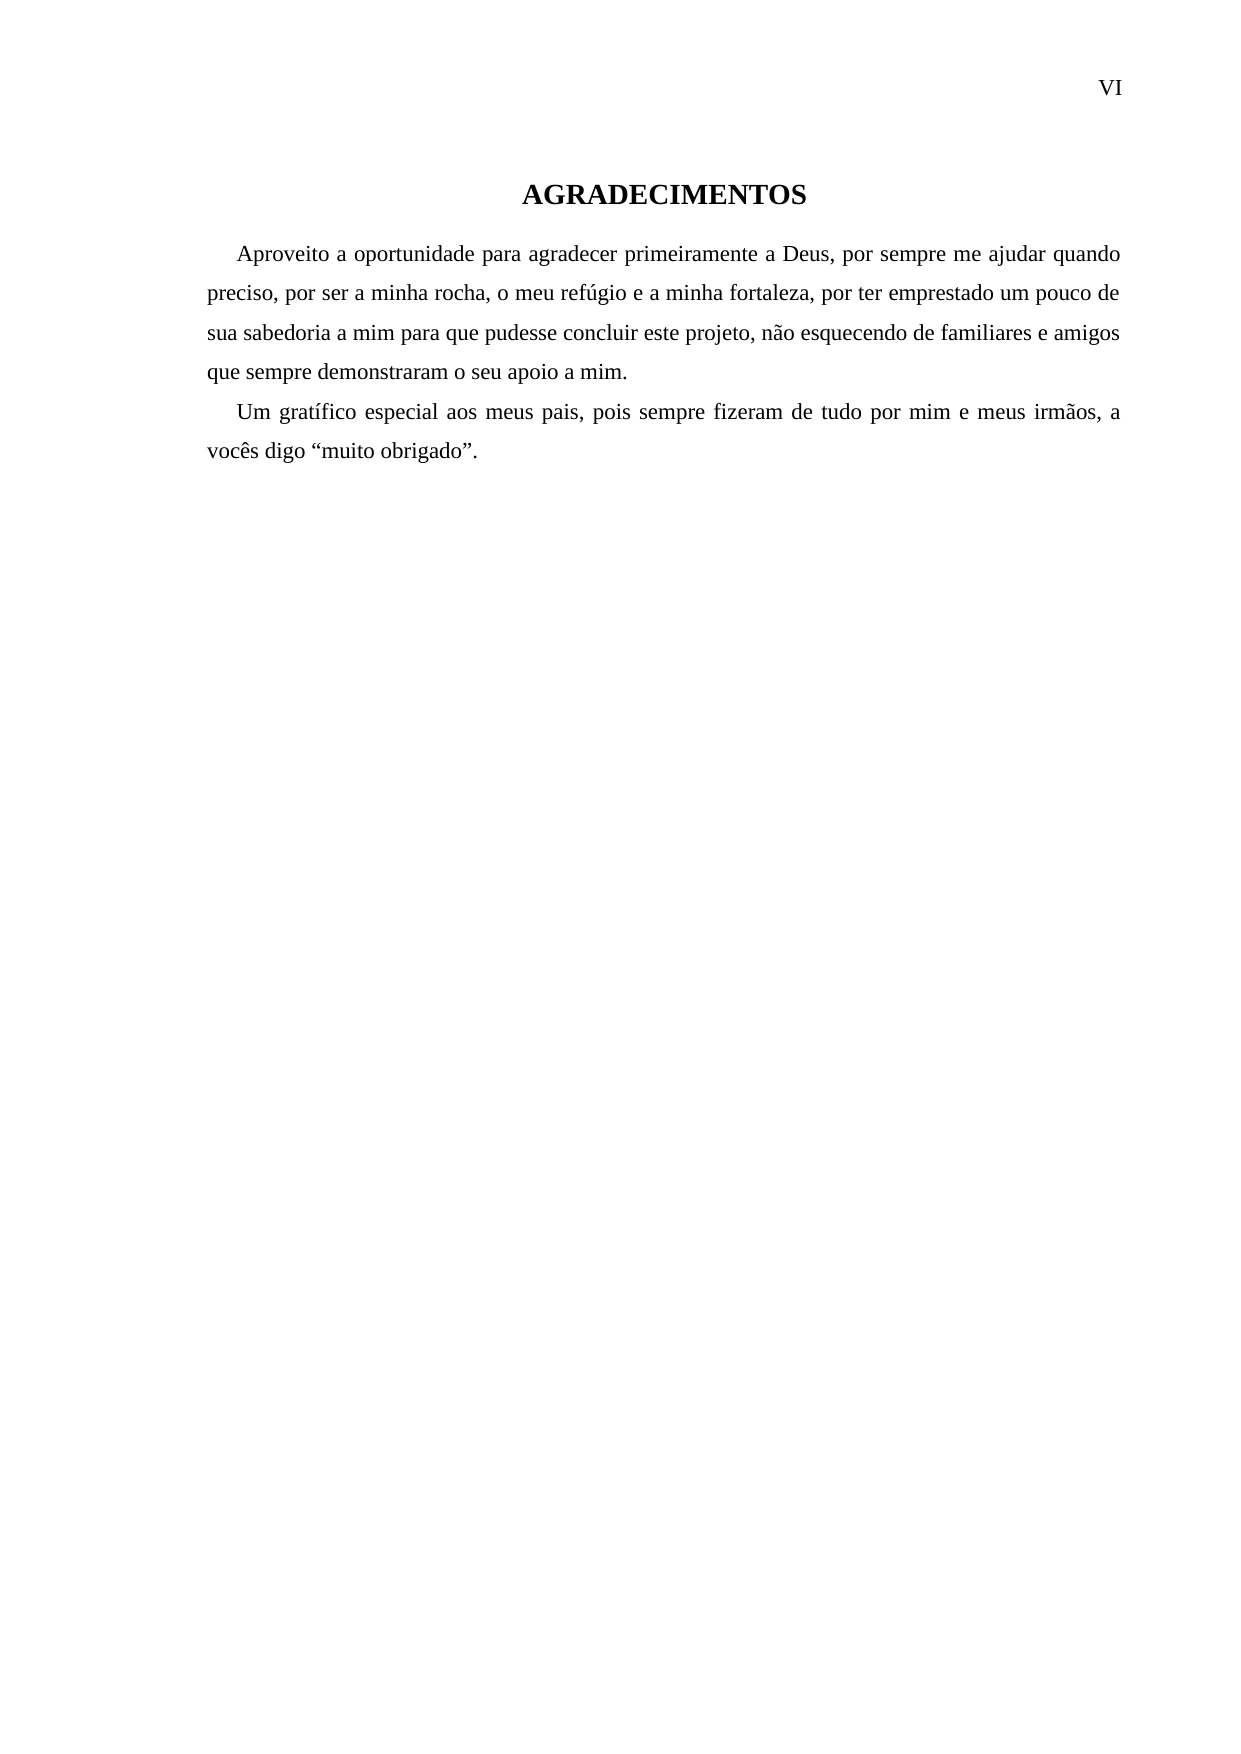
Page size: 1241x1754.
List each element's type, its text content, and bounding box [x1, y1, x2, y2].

text Um gratífico especial aos meus pais, pois sempre fizeram de tudo por mim e meus irmãos, a vocês digo “muito obrigado”. [207, 398, 1122, 464]
subtitle AGRADECIMENTOS [207, 177, 1122, 211]
text Aproveito a oportunidade para agradecer primeiramente a Deus, por sempre me ajudar quando preciso, por ser a minha rocha, o meu refúgio e a minha fortaleza, por ter emprestado um pouco de sua sabedoria a mim para que pudesse concluir este projeto, não esquecendo de familiares e amigos que sempre demonstraram o seu apoio a mim. [207, 240, 1122, 385]
